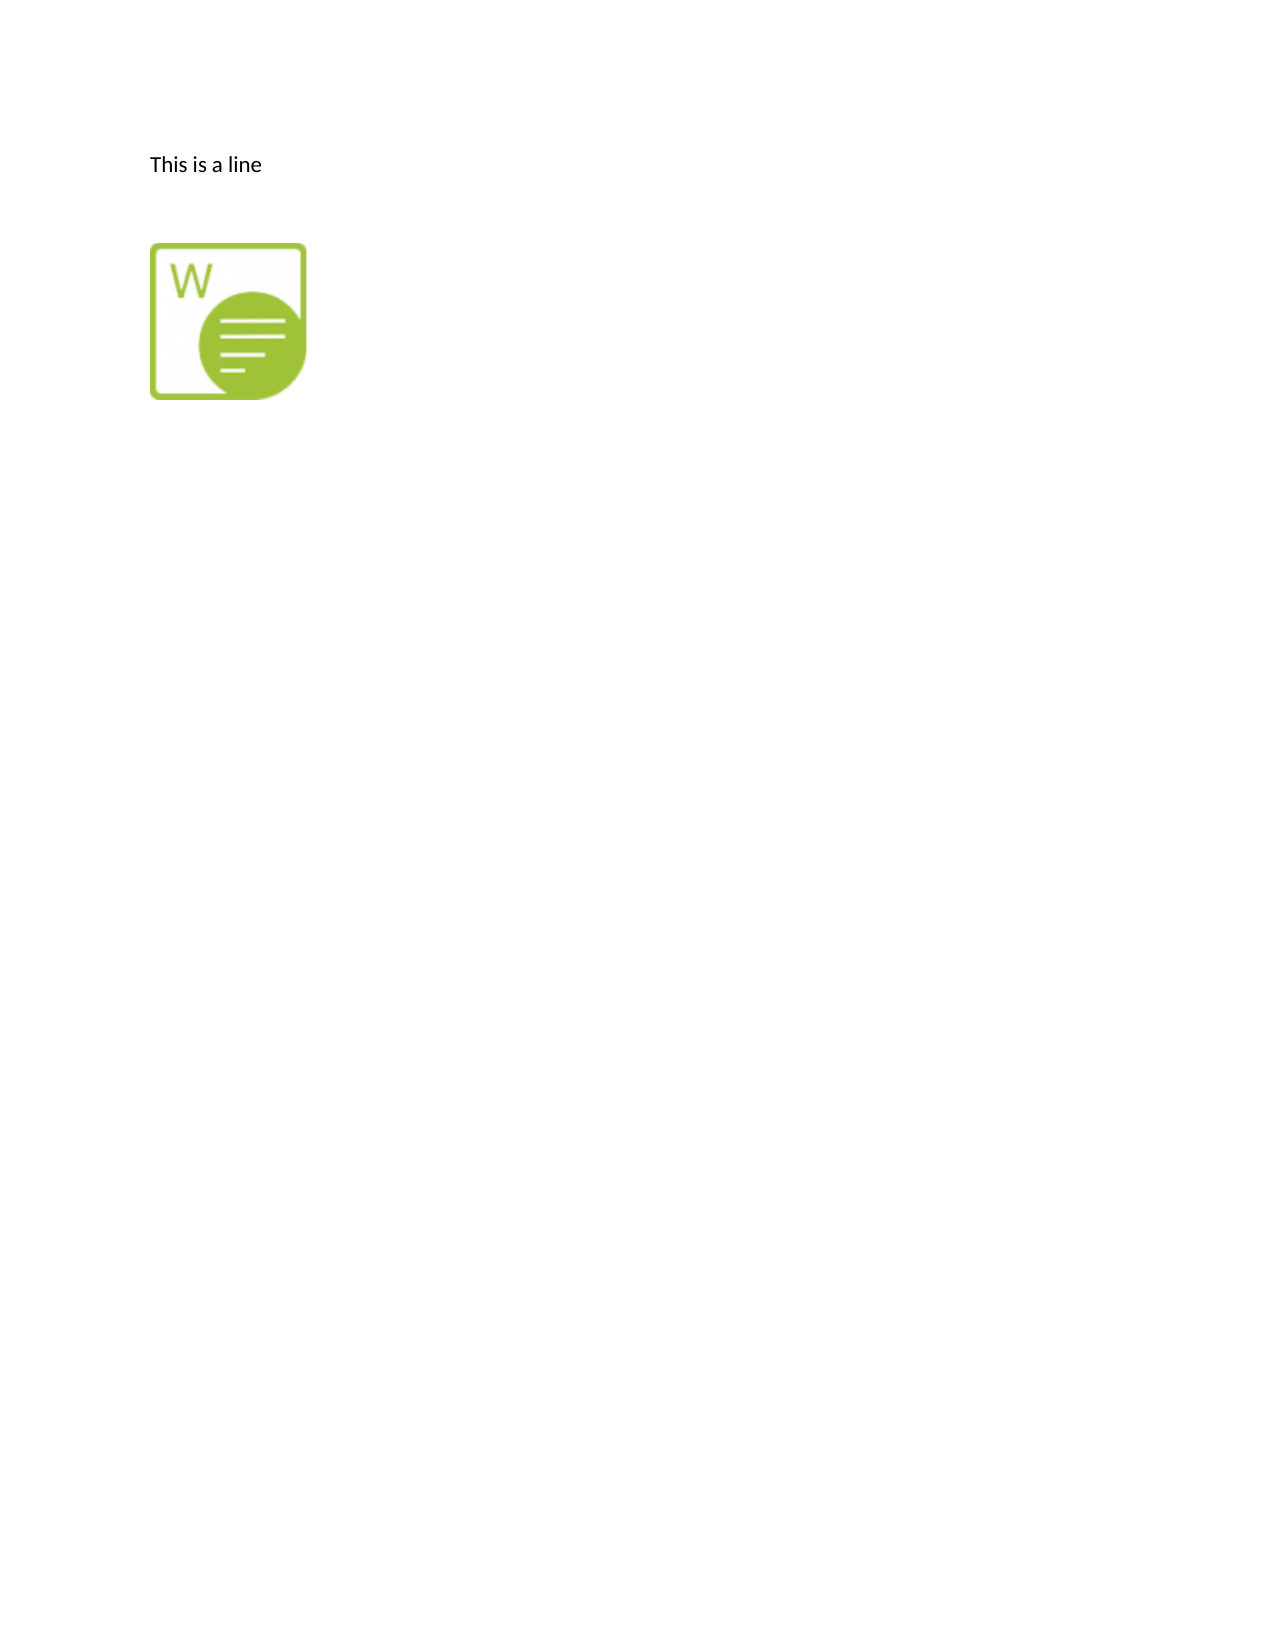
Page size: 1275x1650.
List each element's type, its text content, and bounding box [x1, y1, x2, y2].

picture [150, 243, 307, 400]
text This is a line [150, 150, 1125, 178]
